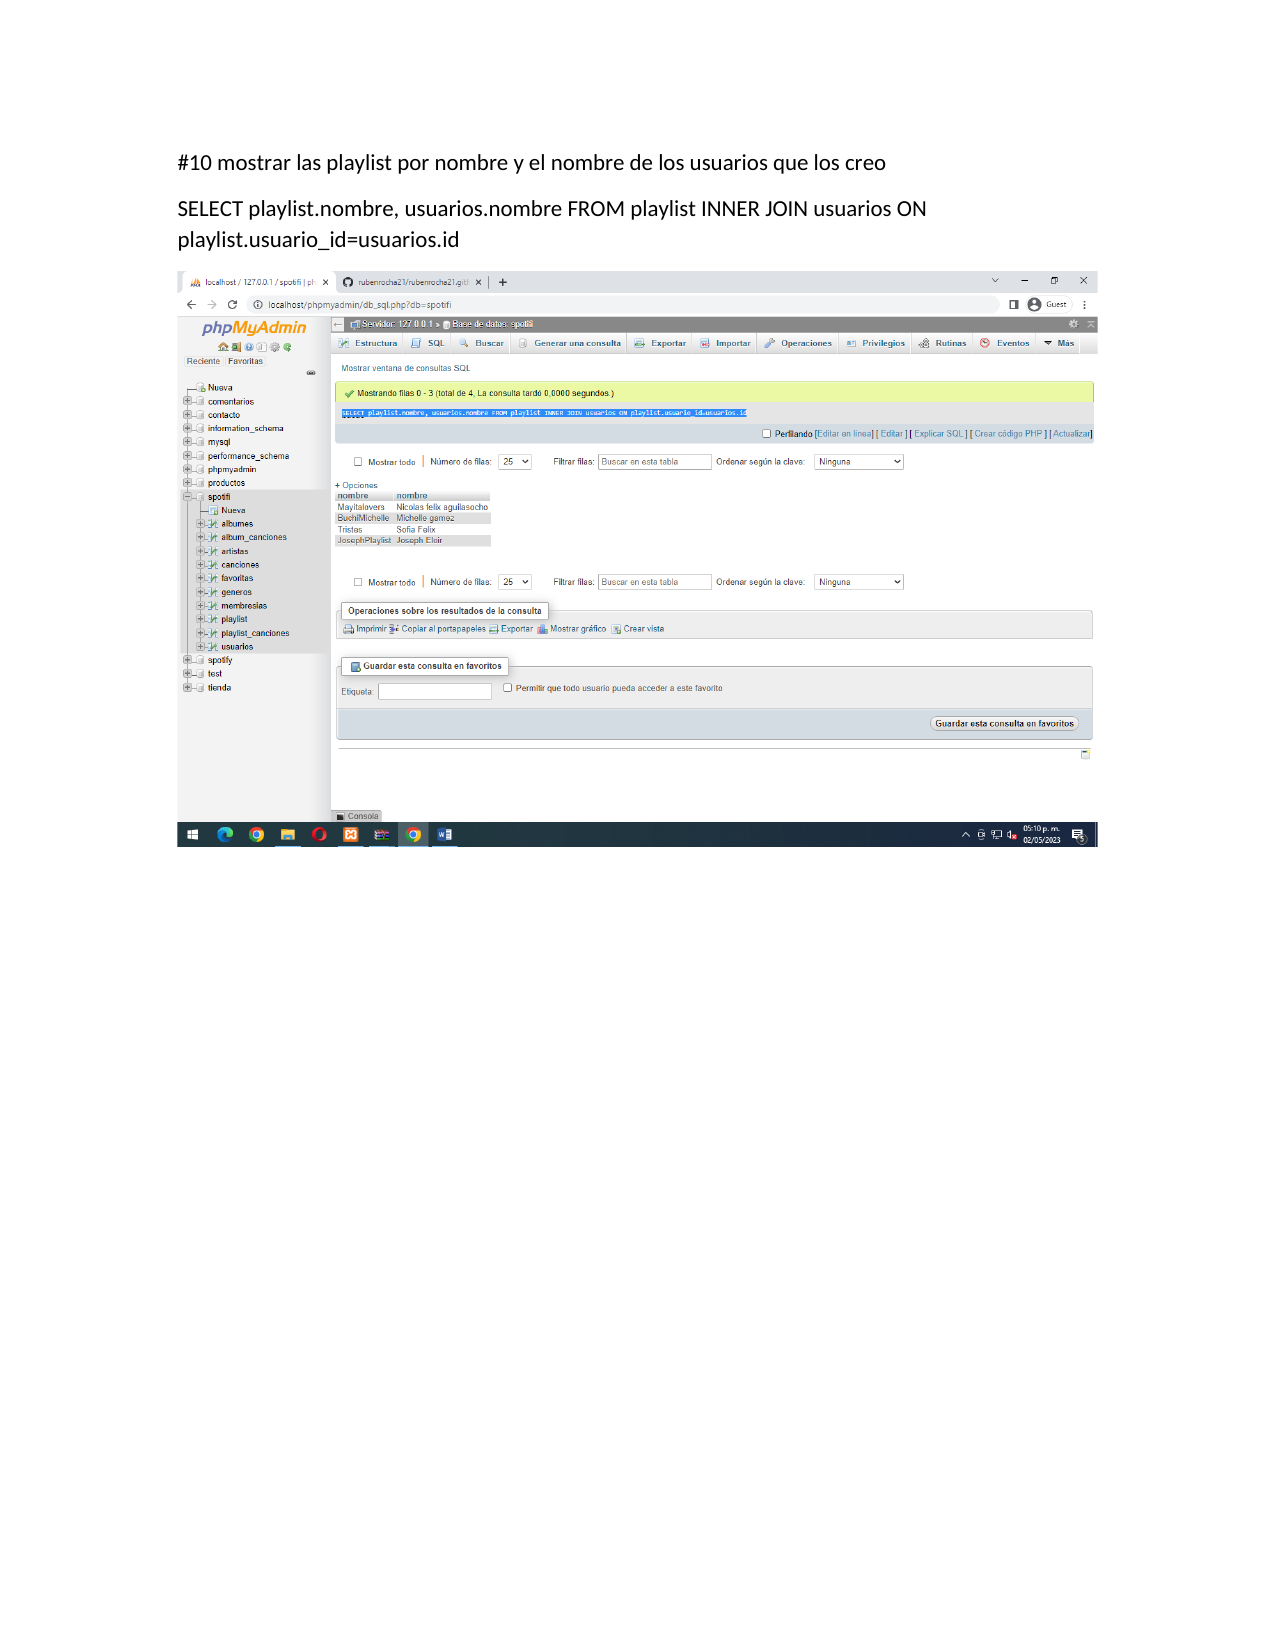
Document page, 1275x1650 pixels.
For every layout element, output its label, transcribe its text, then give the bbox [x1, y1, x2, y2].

text #10 mostrar las playlist por nombre y el nombre de los usuarios que los creo [177, 148, 1098, 176]
text SELECT playlist.nombre, usuarios.nombre FROM playlist INNER JOIN usuarios ON playlist.usuario_id=usuarios.id [177, 194, 1098, 253]
picture [177, 271, 1098, 847]
